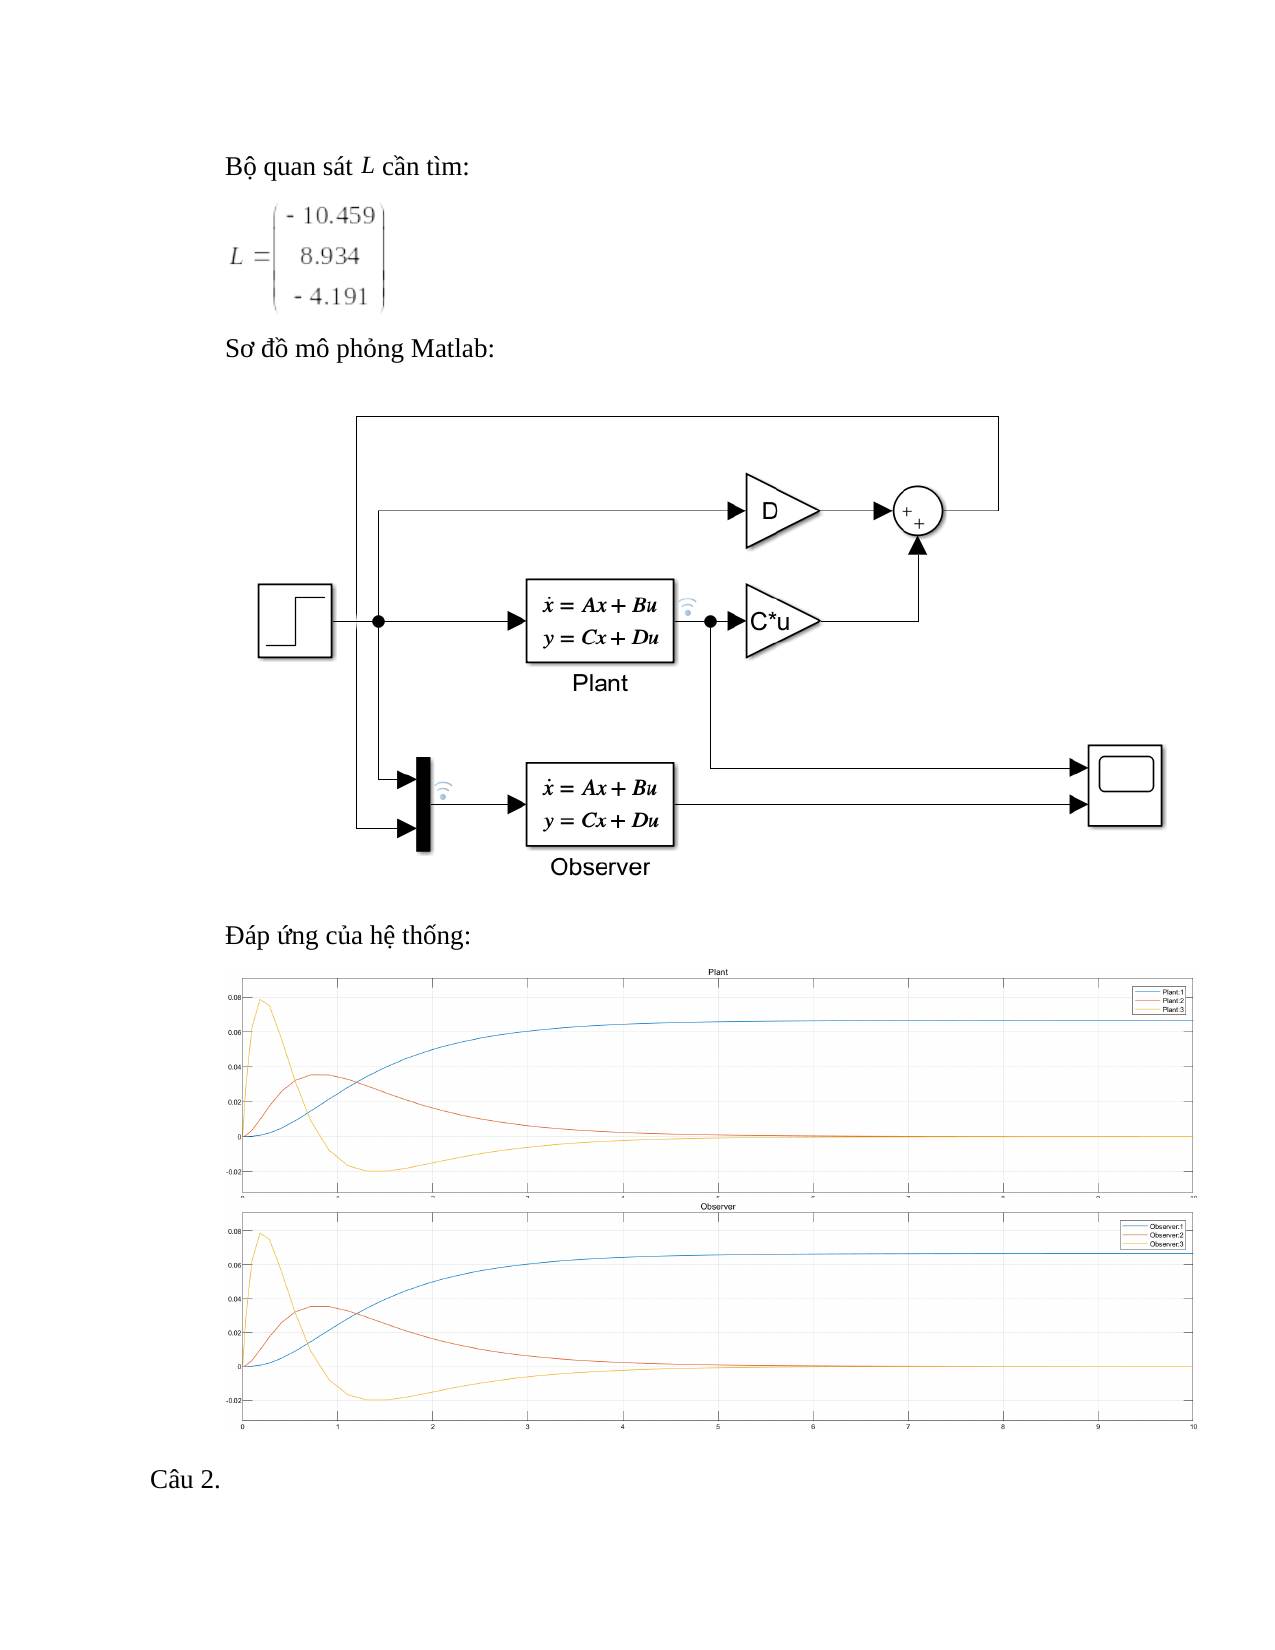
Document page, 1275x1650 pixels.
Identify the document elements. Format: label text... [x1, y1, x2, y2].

list Sơ đồ mô phỏng Matlab: [225, 333, 1125, 364]
list Bộ quan sát cần tìm: [225, 150, 1125, 181]
picture [225, 966, 1200, 1433]
picture [225, 379, 1200, 906]
text Câu 2. [150, 1463, 1125, 1494]
list Đáp ứng của hệ thống: [225, 919, 1125, 950]
